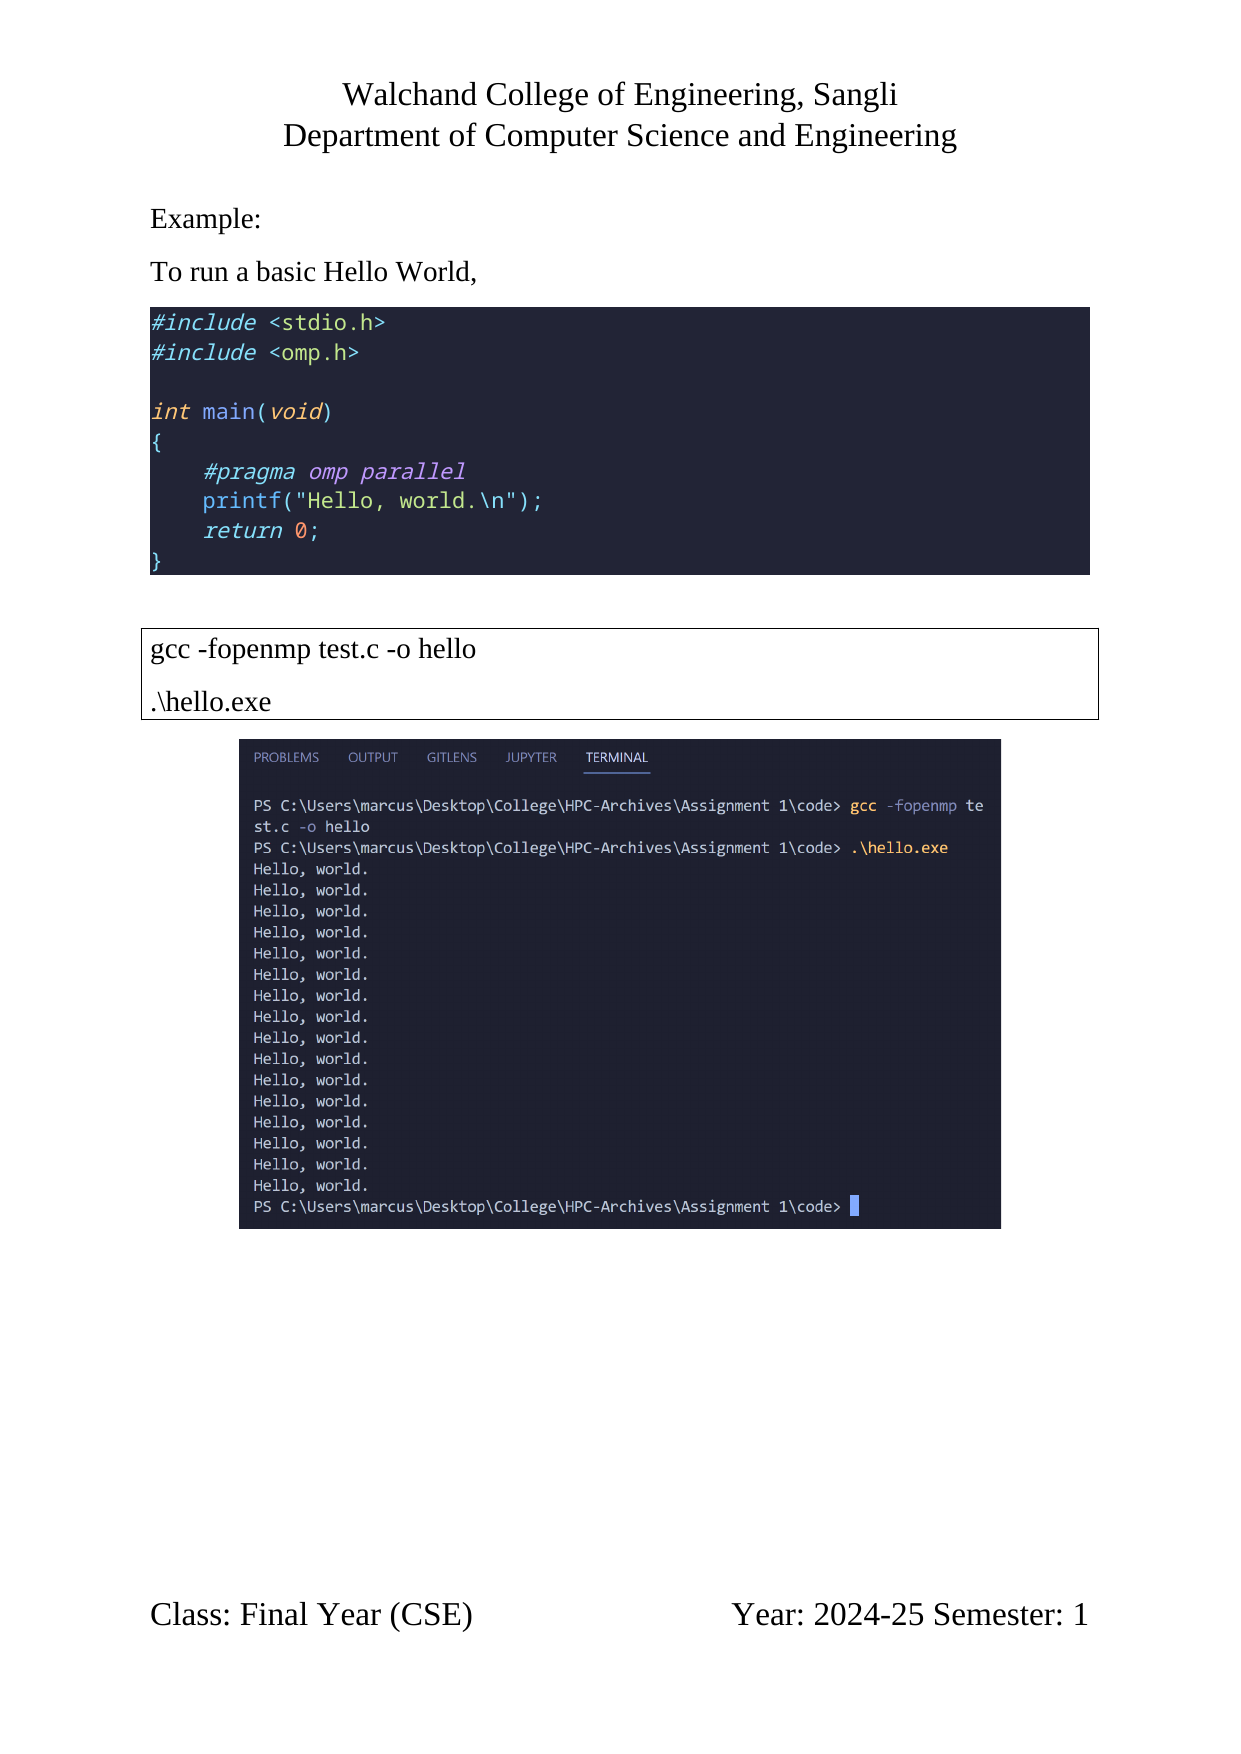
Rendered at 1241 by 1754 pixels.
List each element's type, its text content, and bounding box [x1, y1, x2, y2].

text #pragma omp parallel [150, 456, 1090, 486]
text To run a basic Hello World, [150, 254, 1090, 287]
text { [150, 426, 1090, 456]
text } [150, 545, 1090, 575]
text #include <stdio.h> [150, 307, 1090, 337]
text .\hello.exe [142, 681, 1098, 719]
text int main(void) [150, 396, 1090, 426]
picture [239, 739, 1002, 1229]
text return 0; [150, 515, 1090, 545]
text gcc -fopenmp test.c -o hello [142, 629, 1098, 664]
text Example: [150, 201, 1090, 235]
text printf("Hello, world.\n"); [150, 486, 1090, 515]
text #include <omp.h> [150, 337, 1090, 366]
